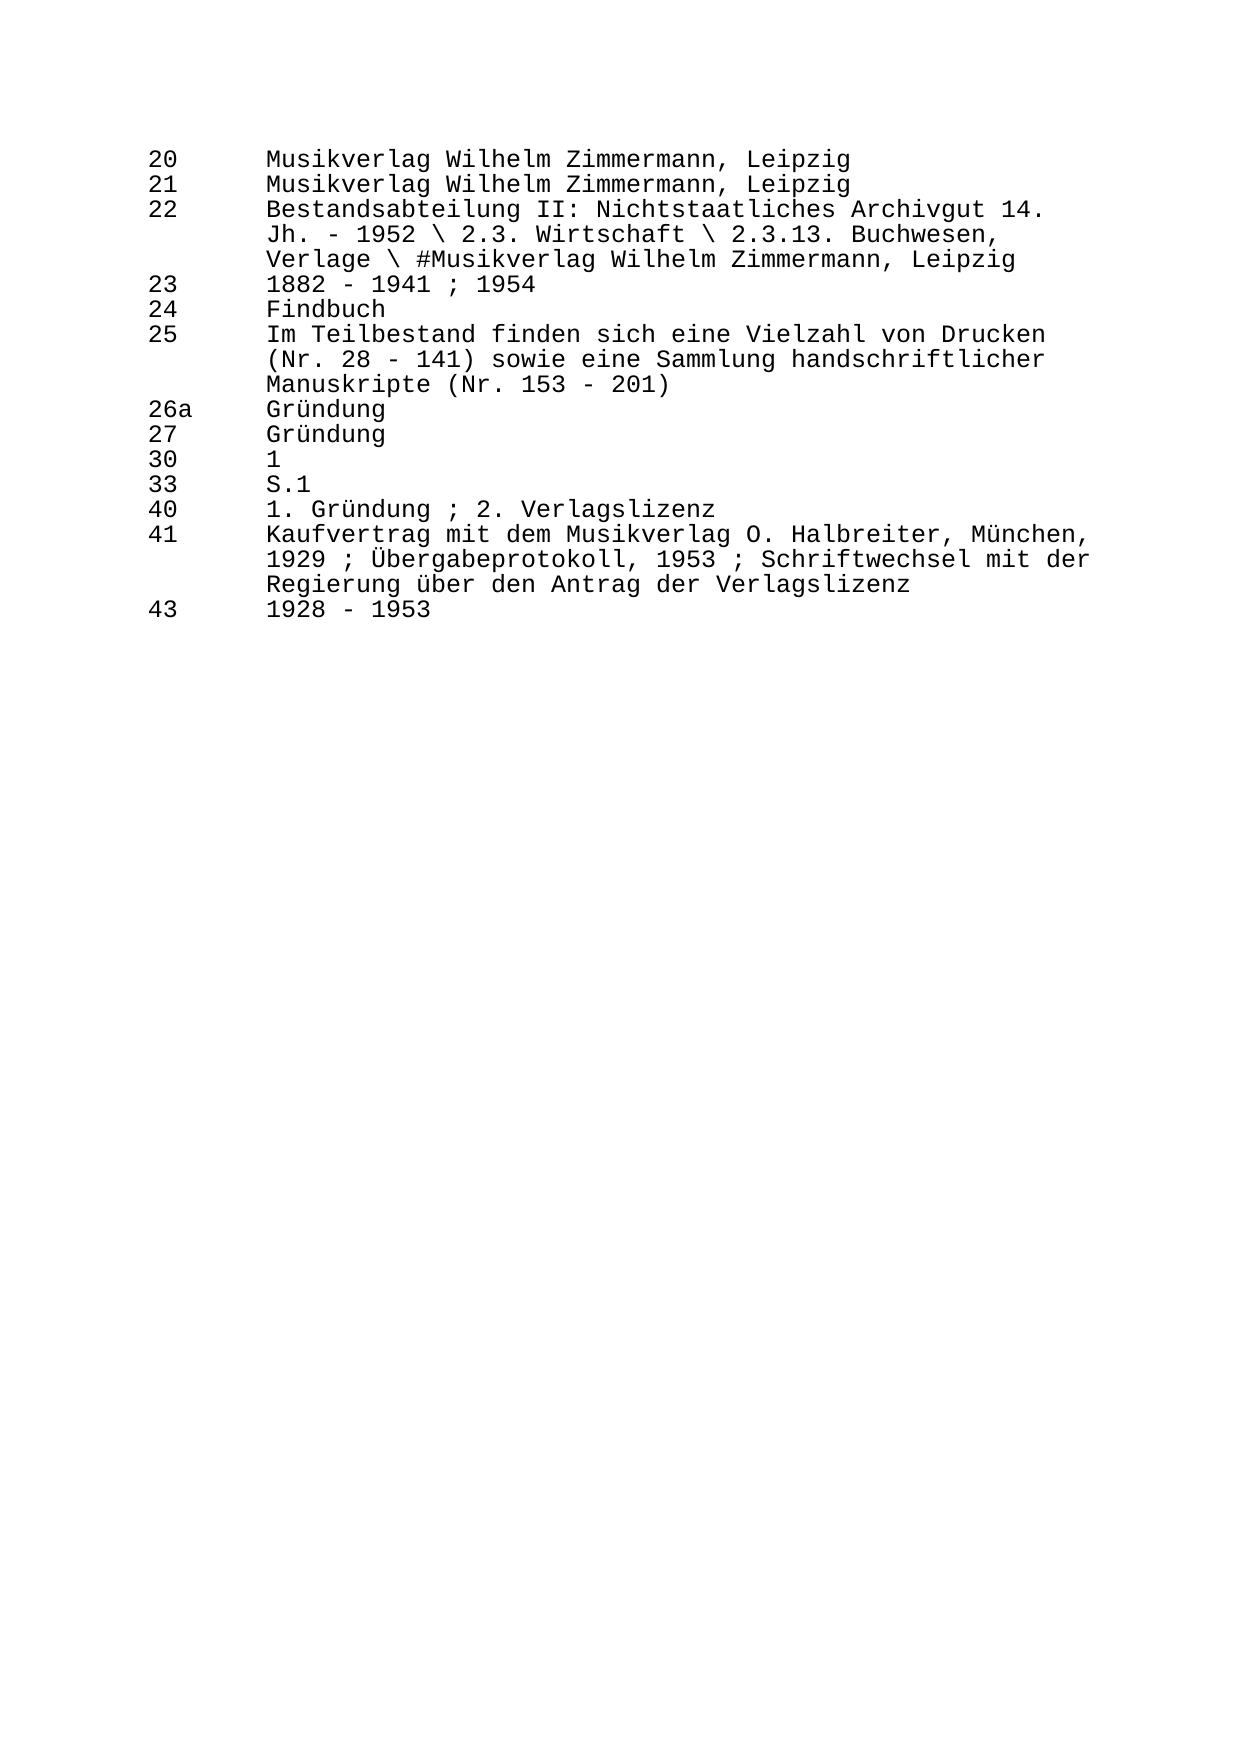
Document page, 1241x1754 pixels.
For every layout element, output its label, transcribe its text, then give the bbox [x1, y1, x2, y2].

text 26a Gründung [148, 398, 1093, 423]
text 25 Im Teilbestand finden sich eine Vielzahl von Drucken (Nr. 28 - 141) sowie eine Sammlung handschriftlicher Manuskripte (Nr. 153 - 201) [148, 323, 1093, 398]
text 43 1928 - 1953 [148, 598, 1093, 623]
text 20 Musikverlag Wilhelm Zimmermann, Leipzig [148, 148, 1093, 173]
text 41 Kaufvertrag mit dem k[1{Musikverlag p[2{O.} 1{Halbreiter}]p}, 2{o[München]o}]k, z[1929]z ; Übergabeprotokoll, z[1953]z ; Schriftwechsel mit der Regierung über den Antrag der s[Verlagslizenz]s [148, 523, 1093, 598]
text 40 1. Gründung ; 2. s[Verlagslizenz]s [148, 498, 1093, 523]
text 24 Findbuch [148, 298, 1093, 323]
text 30 1 [148, 448, 1093, 473]
text 22 Bestandsabteilung II: Nichtstaatliches Archivgut 14. Jh. - 1952 \ 2.3. Wirtschaft \ 2.3.13. Buchwesen, Verlage \ #Musikverlag Wilhelm Zimmermann, Leipzig [148, 198, 1093, 273]
text 23 1882 - 1941 ; 1954 [148, 273, 1093, 298]
text 27 Gründung [148, 423, 1093, 448]
text 33 S.1 [148, 473, 1093, 498]
text 21 Musikverlag Wilhelm Zimmermann, Leipzig [148, 173, 1093, 198]
